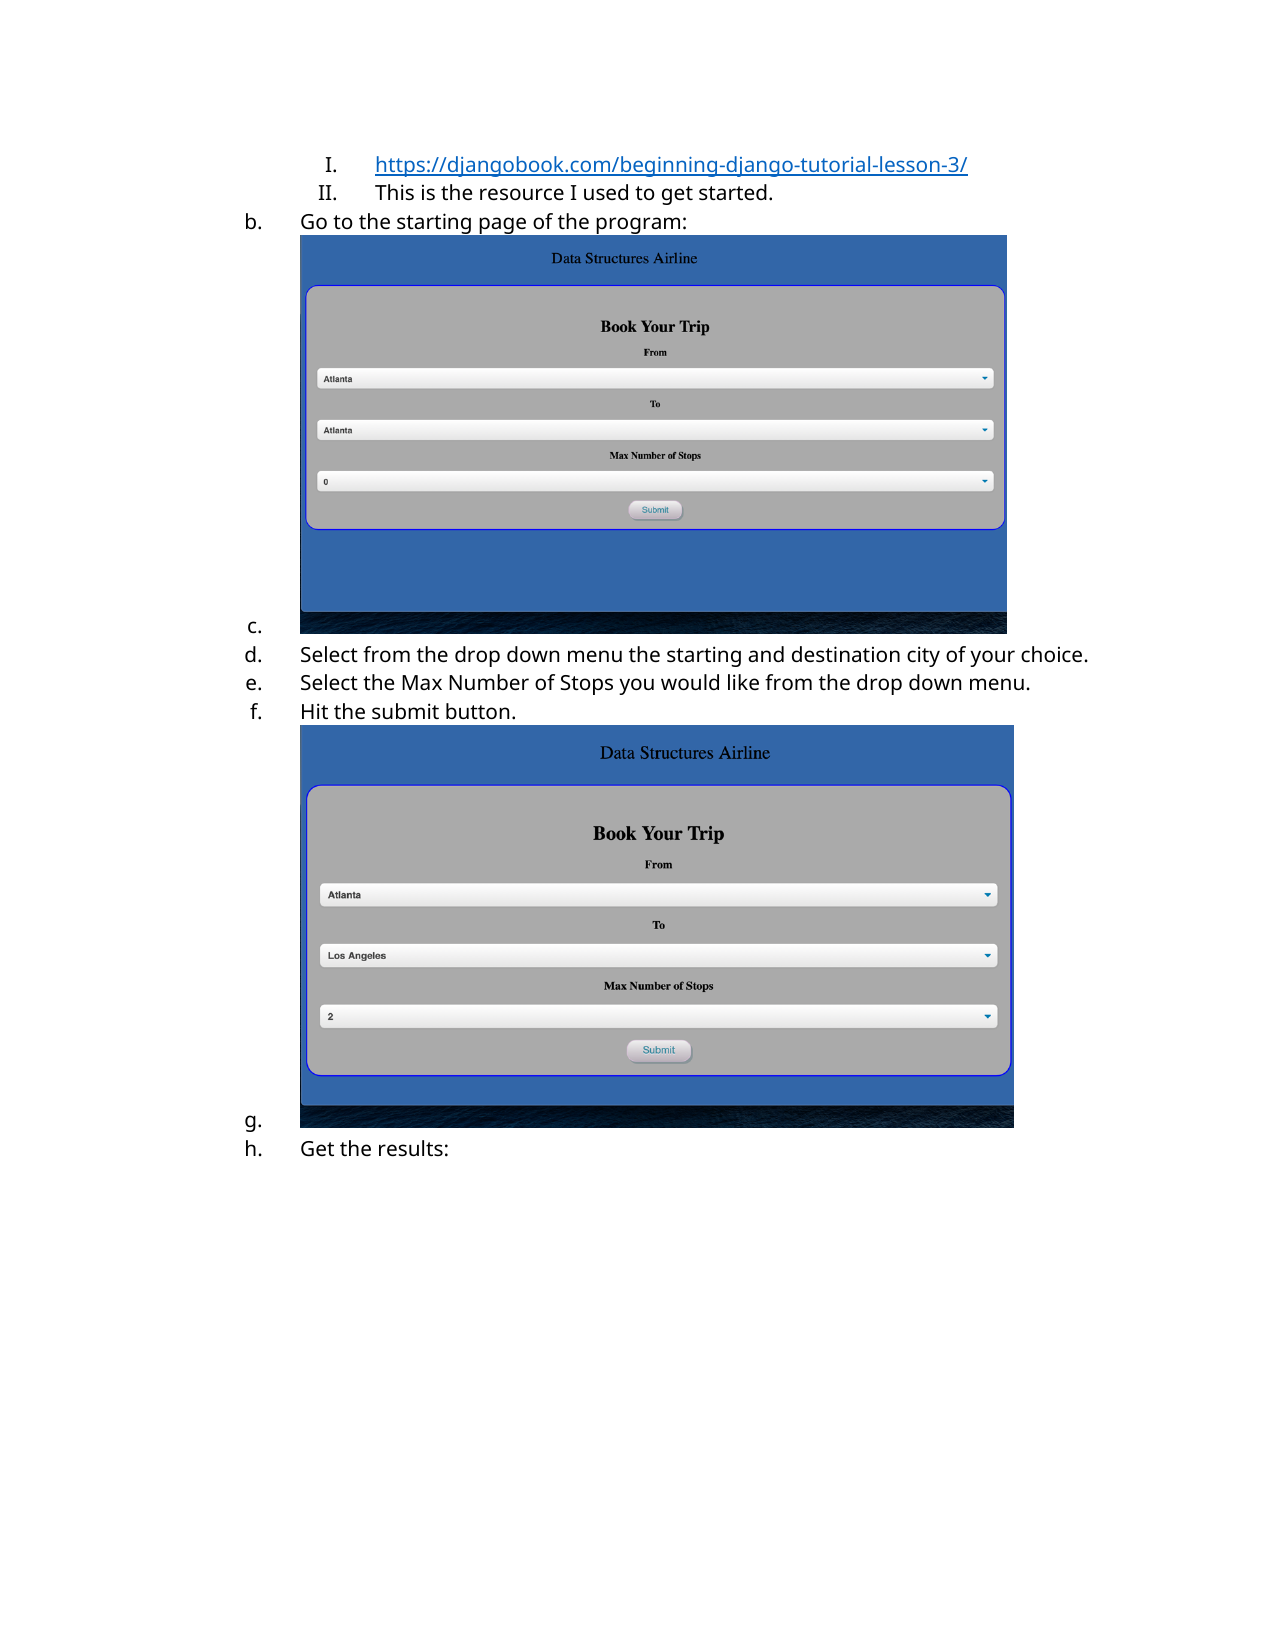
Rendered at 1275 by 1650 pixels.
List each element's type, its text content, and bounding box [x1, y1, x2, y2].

list Hit the submit button. [262, 697, 1125, 725]
list Select from the drop down menu the starting and destination city of your choice. [262, 640, 1125, 668]
list This is the resource I used to get started. [337, 178, 1125, 207]
picture [300, 725, 1014, 1128]
list Go to the starting page of the program: [262, 207, 1125, 235]
list Select the Max Number of Stops you would like from the drop down menu. [262, 668, 1125, 697]
list https://djangobook.com/beginning-django-tutorial-lesson-3/ [337, 150, 1125, 178]
picture [300, 235, 1007, 634]
list Get the results: [262, 1134, 1125, 1162]
